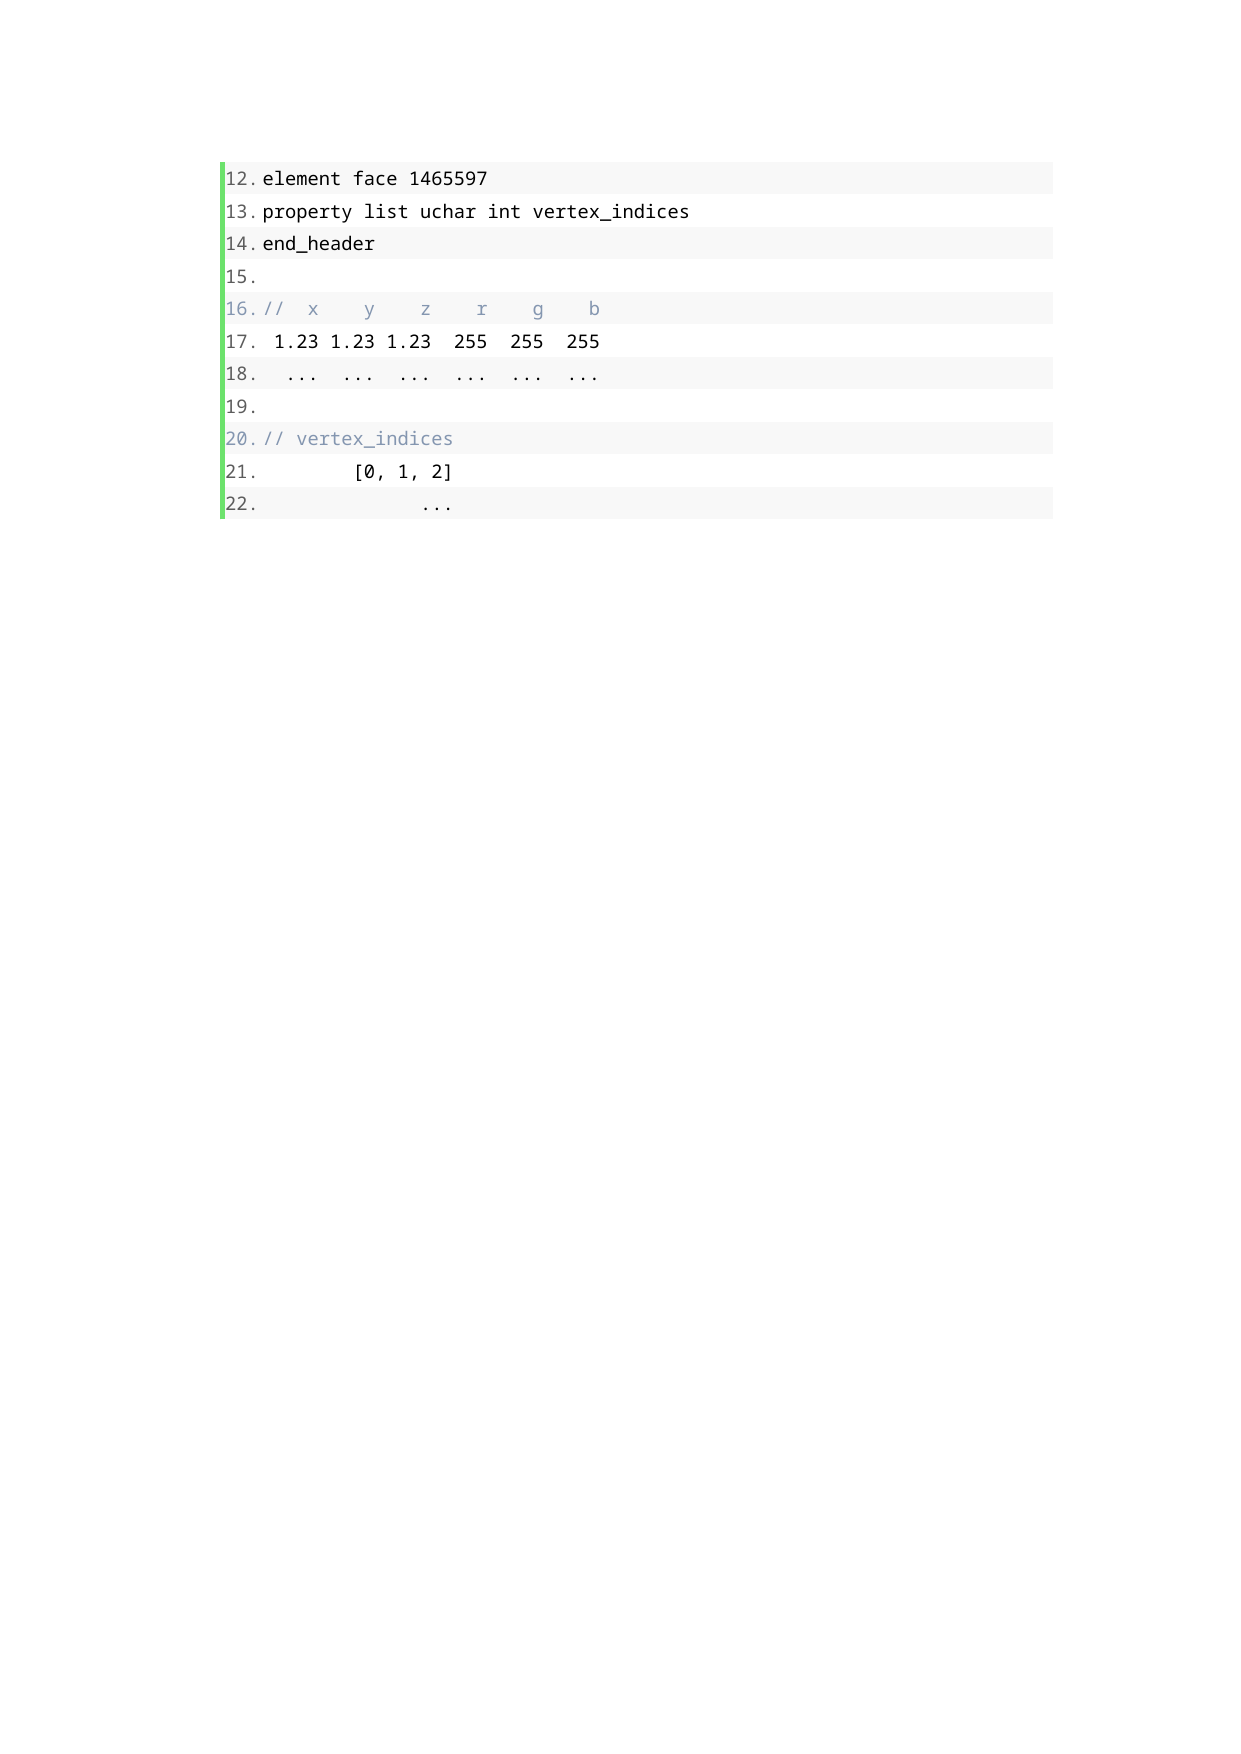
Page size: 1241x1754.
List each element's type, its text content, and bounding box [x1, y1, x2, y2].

list [0, 1, 2] [225, 454, 1053, 487]
list end_header [225, 227, 1053, 259]
list ... [225, 487, 1053, 519]
list 1.23 1.23 1.23 255 255 255 [225, 324, 1053, 357]
list property list uchar int vertex_indices [225, 194, 1053, 227]
list // vertex_indices [225, 422, 1053, 454]
list ... ... ... ... ... ... [225, 357, 1053, 389]
list element face 1465597 [225, 162, 1053, 194]
list // x y z r g b [225, 292, 1053, 324]
